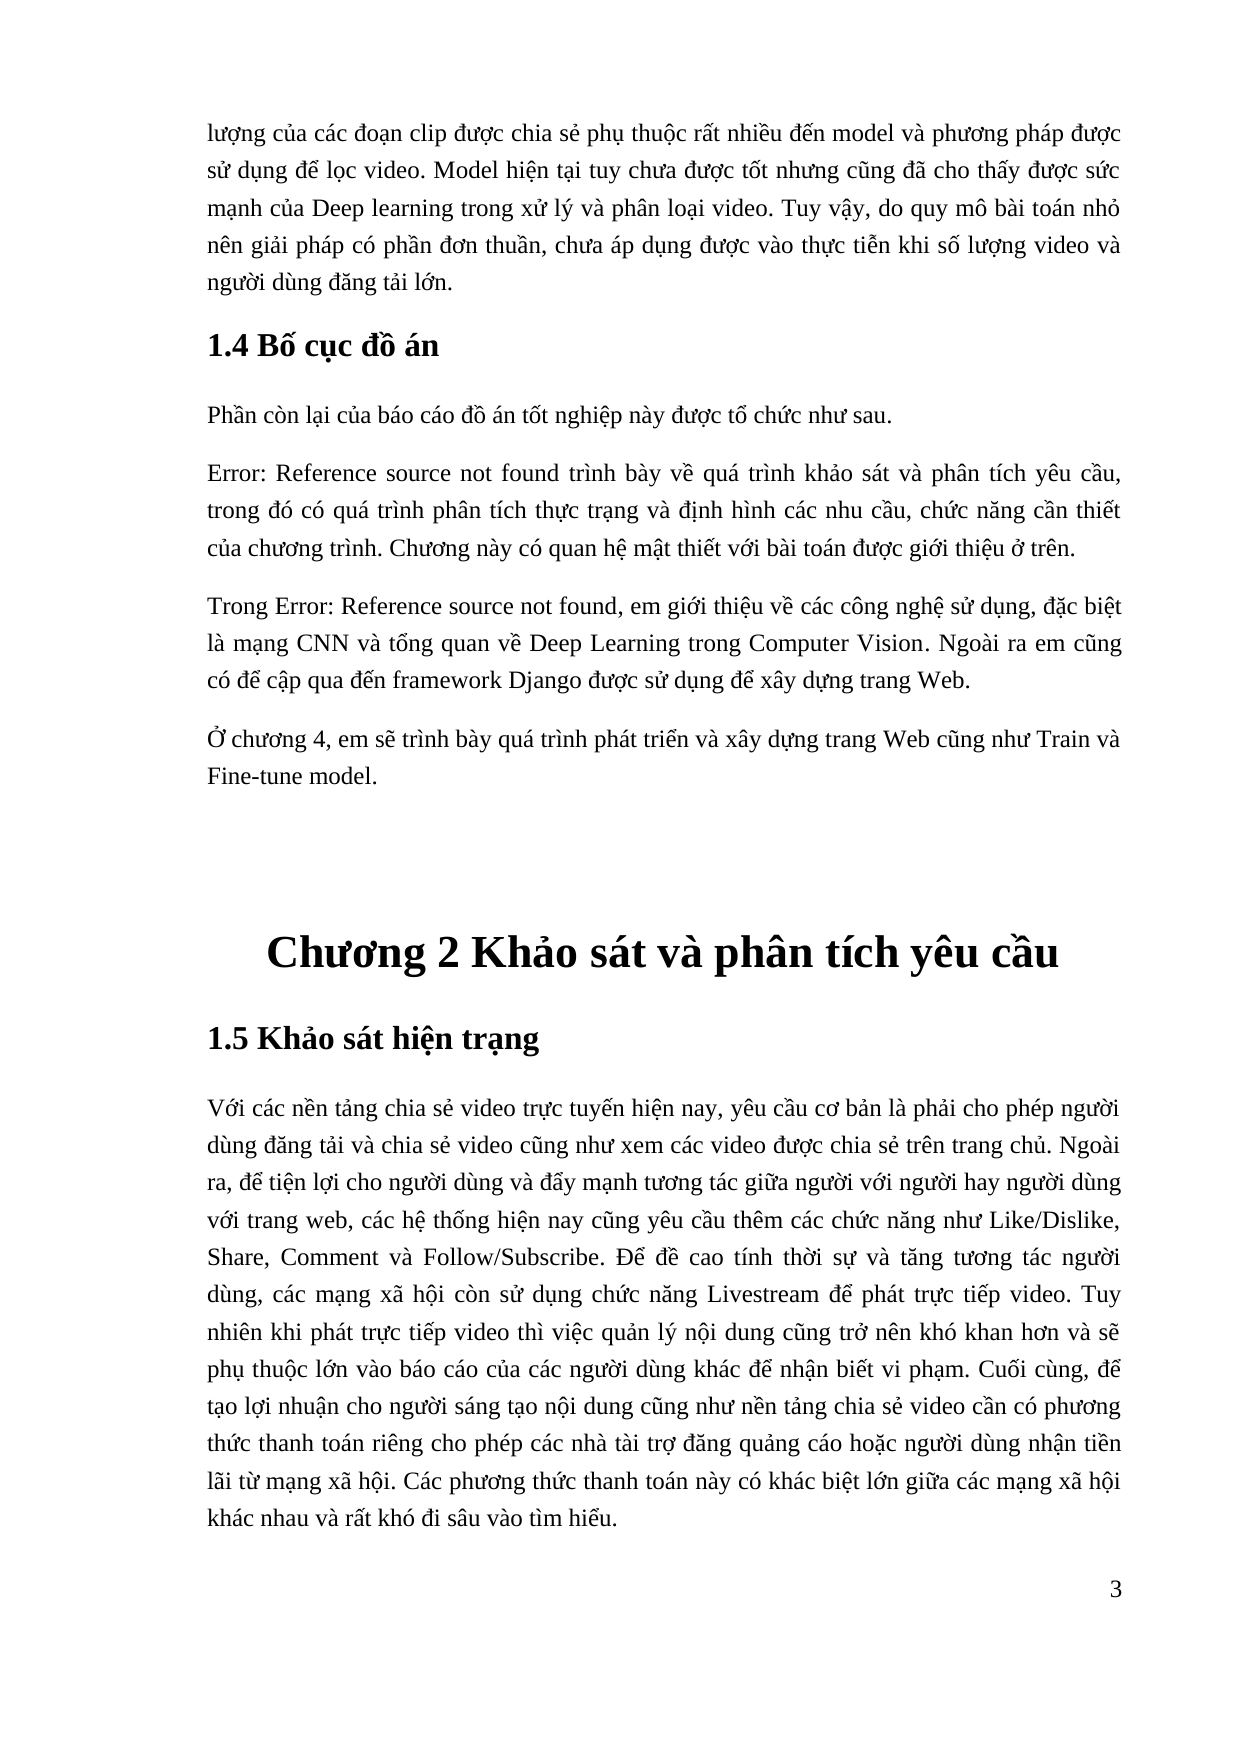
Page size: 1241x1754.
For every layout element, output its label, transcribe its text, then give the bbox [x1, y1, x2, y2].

text Phần còn lại của báo cáo đồ án tốt nghiệp này được tổ chức như sau. [207, 400, 1122, 429]
text Chương 2 trình bày về quá trình khảo sát và phân tích yêu cầu, trong đó có quá trình phân tích thực trạng và định hình các nhu cầu, chức năng cần thiết của chương trình. Chương này có quan hệ mật thiết với bài toán được giới thiệu ở trên. [207, 458, 1122, 562]
subtitle Khảo sát và phân tích yêu cầu [208, 924, 1118, 977]
subtitle Khảo sát hiện trạng [207, 819, 1122, 1056]
subtitle Bố cục đồ án [207, 325, 1122, 364]
text Trong Chương 3, em giới thiệu về các công nghệ sử dụng, đặc biệt là mạng CNN và tổng quan về Deep Learning trong Computer Vision. Ngoài ra em cũng có để cập qua đến framework Django được sử dụng để xây dựng trang Web. [207, 591, 1122, 694]
text Ở chương 4, em sẽ trình bày quá trình phát triển và xây dựng trang Web cũng như Train và Fine-tune model. [207, 724, 1122, 790]
